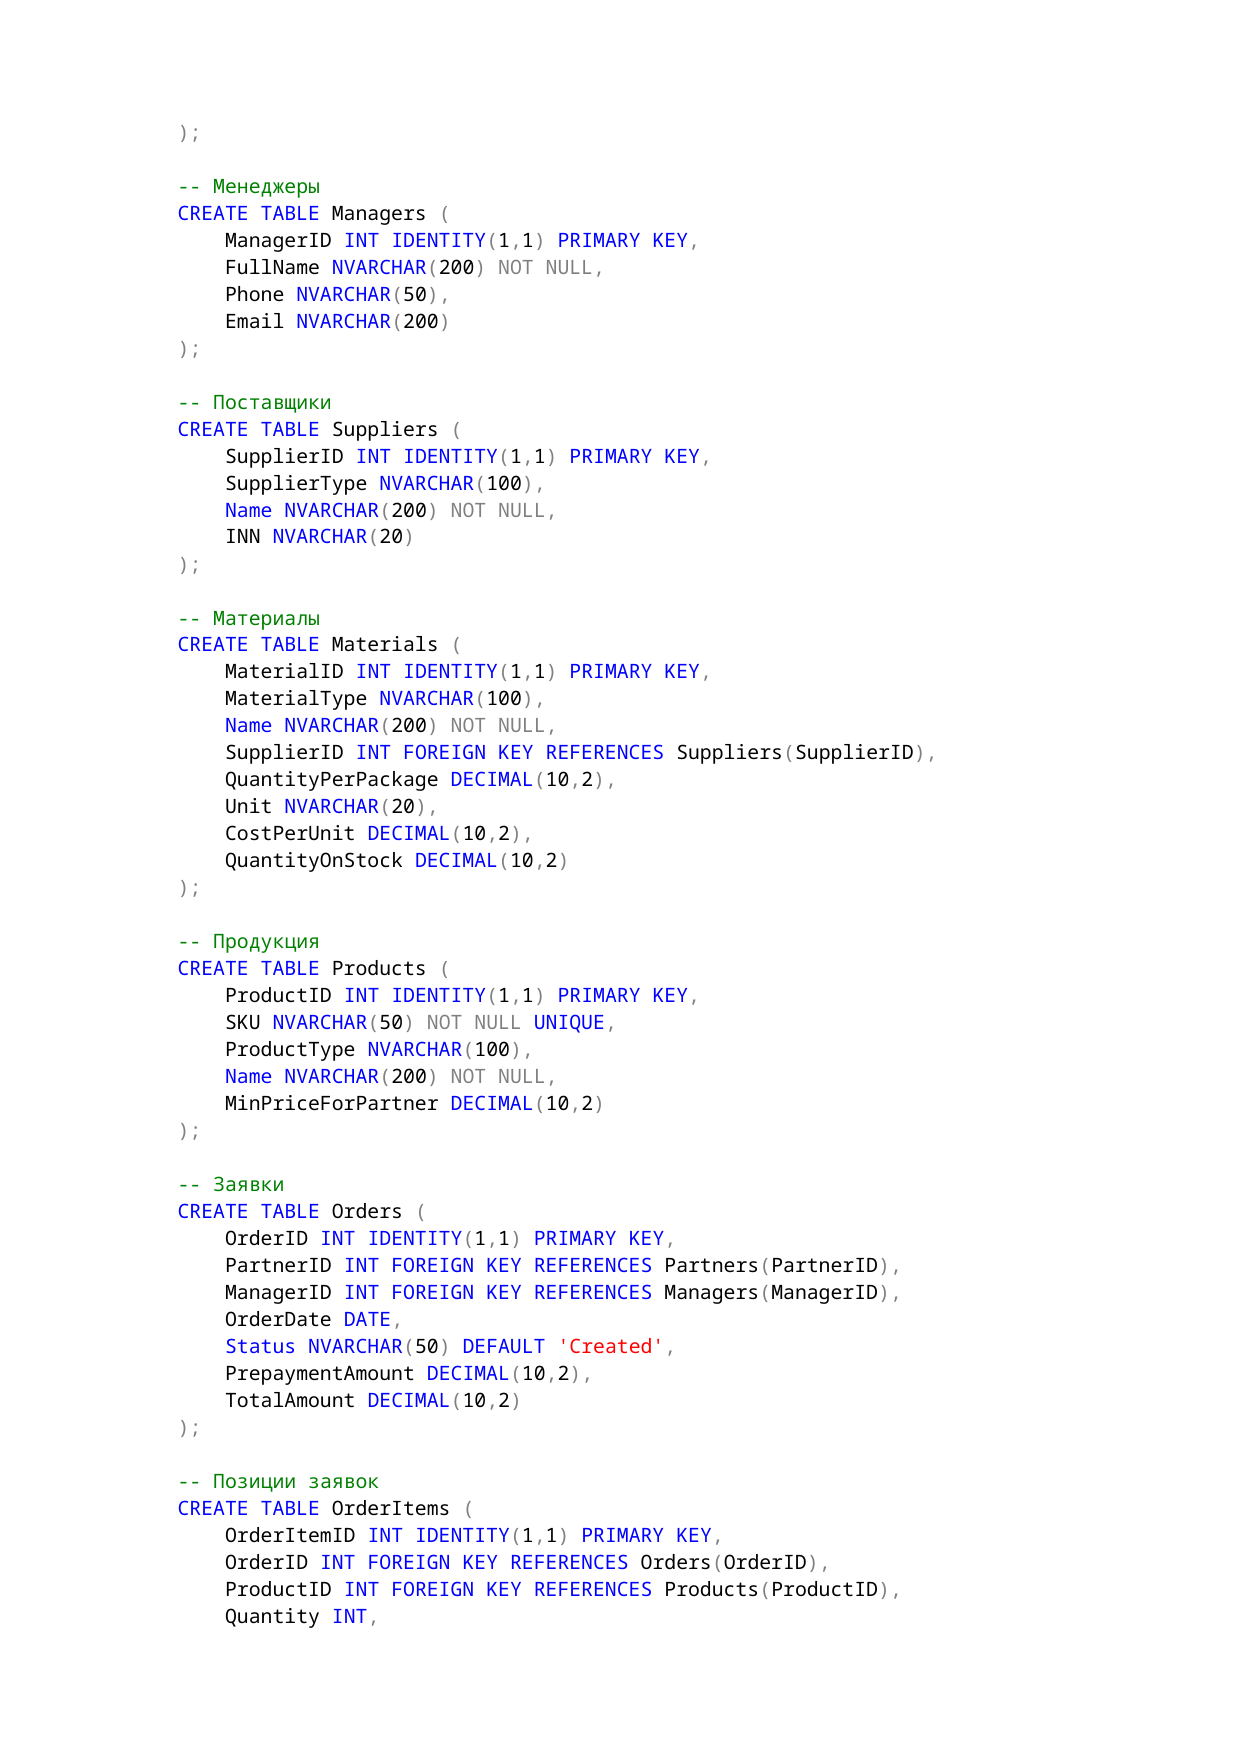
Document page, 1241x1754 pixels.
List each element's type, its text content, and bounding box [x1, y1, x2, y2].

text CREATE TABLE Materials ( [177, 631, 1152, 658]
text CREATE TABLE Suppliers ( [177, 415, 1152, 442]
text Status NVARCHAR(50) DEFAULT 'Created', [177, 1332, 1152, 1359]
text -- Заявки [177, 1170, 1152, 1197]
text TotalAmount DECIMAL(10,2) [177, 1386, 1152, 1413]
text ProductID INT IDENTITY(1,1) PRIMARY KEY, [177, 981, 1152, 1008]
text PrepaymentAmount DECIMAL(10,2), [177, 1359, 1152, 1386]
text Email NVARCHAR(200) [177, 307, 1152, 334]
text CREATE TABLE OrderItems ( [177, 1494, 1152, 1521]
text OrderID INT FOREIGN KEY REFERENCES Orders(OrderID), [177, 1548, 1152, 1575]
text OrderDate DATE, [177, 1305, 1152, 1332]
text ProductID INT FOREIGN KEY REFERENCES Products(ProductID), [177, 1575, 1152, 1602]
text SupplierType NVARCHAR(100), [177, 469, 1152, 496]
text SupplierID INT IDENTITY(1,1) PRIMARY KEY, [177, 442, 1152, 469]
text Unit NVARCHAR(20), [177, 793, 1152, 819]
text CREATE TABLE Managers ( [177, 199, 1152, 226]
text ManagerID INT IDENTITY(1,1) PRIMARY KEY, [177, 226, 1152, 253]
text Name NVARCHAR(200) NOT NULL, [177, 712, 1152, 739]
text MinPriceForPartner DECIMAL(10,2) [177, 1089, 1152, 1116]
text -- Продукция [177, 927, 1152, 954]
text ); [177, 1413, 1152, 1440]
text ); [177, 118, 1152, 145]
text ManagerID INT FOREIGN KEY REFERENCES Managers(ManagerID), [177, 1278, 1152, 1305]
text CostPerUnit DECIMAL(10,2), [177, 819, 1152, 847]
text QuantityPerPackage DECIMAL(10,2), [177, 766, 1152, 793]
text -- Поставщики [177, 388, 1152, 415]
text CREATE TABLE Orders ( [177, 1197, 1152, 1224]
text Name NVARCHAR(200) NOT NULL, [177, 1062, 1152, 1089]
text -- Менеджеры [177, 172, 1152, 199]
text SKU NVARCHAR(50) NOT NULL UNIQUE, [177, 1008, 1152, 1035]
text FullName NVARCHAR(200) NOT NULL, [177, 253, 1152, 280]
text Phone NVARCHAR(50), [177, 280, 1152, 307]
text ); [177, 1116, 1152, 1143]
text PartnerID INT FOREIGN KEY REFERENCES Partners(PartnerID), [177, 1251, 1152, 1278]
text SupplierID INT FOREIGN KEY REFERENCES Suppliers(SupplierID), [177, 739, 1152, 766]
text MaterialType NVARCHAR(100), [177, 685, 1152, 712]
text CREATE TABLE Products ( [177, 954, 1152, 981]
text Name NVARCHAR(200) NOT NULL, [177, 496, 1152, 523]
text -- Позиции заявок [177, 1467, 1152, 1494]
text ); [177, 550, 1152, 577]
text -- Материалы [177, 604, 1152, 631]
text MaterialID INT IDENTITY(1,1) PRIMARY KEY, [177, 658, 1152, 685]
text Quantity INT, [177, 1602, 1152, 1629]
text OrderItemID INT IDENTITY(1,1) PRIMARY KEY, [177, 1521, 1152, 1548]
text QuantityOnStock DECIMAL(10,2) [177, 847, 1152, 873]
text ); [177, 334, 1152, 361]
text OrderID INT IDENTITY(1,1) PRIMARY KEY, [177, 1224, 1152, 1251]
text ProductType NVARCHAR(100), [177, 1035, 1152, 1062]
text ); [177, 873, 1152, 901]
text INN NVARCHAR(20) [177, 523, 1152, 550]
